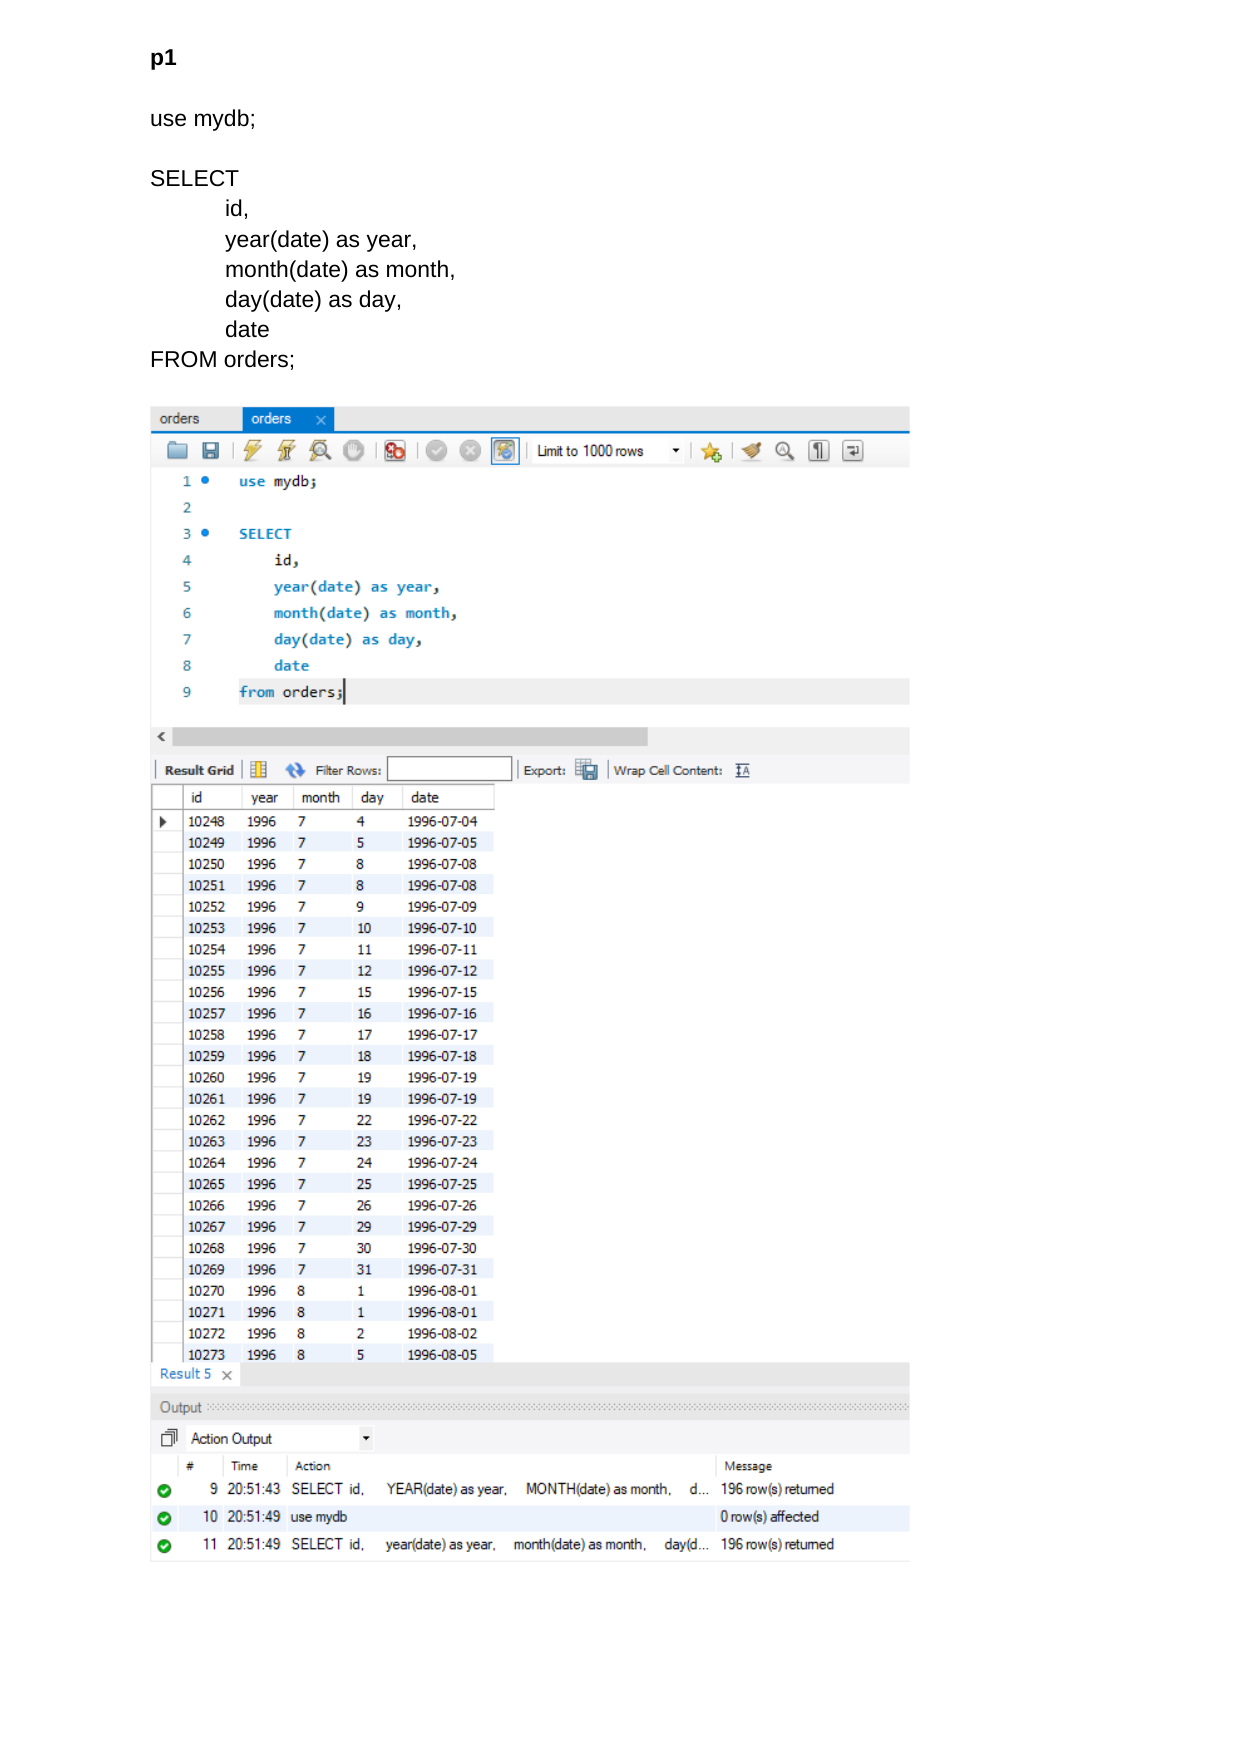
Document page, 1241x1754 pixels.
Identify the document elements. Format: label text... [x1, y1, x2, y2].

text p1 [150, 44, 1090, 71]
text SELECT [150, 165, 1090, 191]
text id, [150, 195, 1090, 222]
text day(date) as day, [150, 286, 1090, 312]
picture [150, 406, 910, 1562]
text FROM orders; [150, 346, 1090, 373]
text date [150, 316, 1090, 342]
text month(date) as month, [150, 256, 1090, 282]
text year(date) as year, [150, 226, 1090, 252]
text use mydb; [150, 105, 1090, 131]
